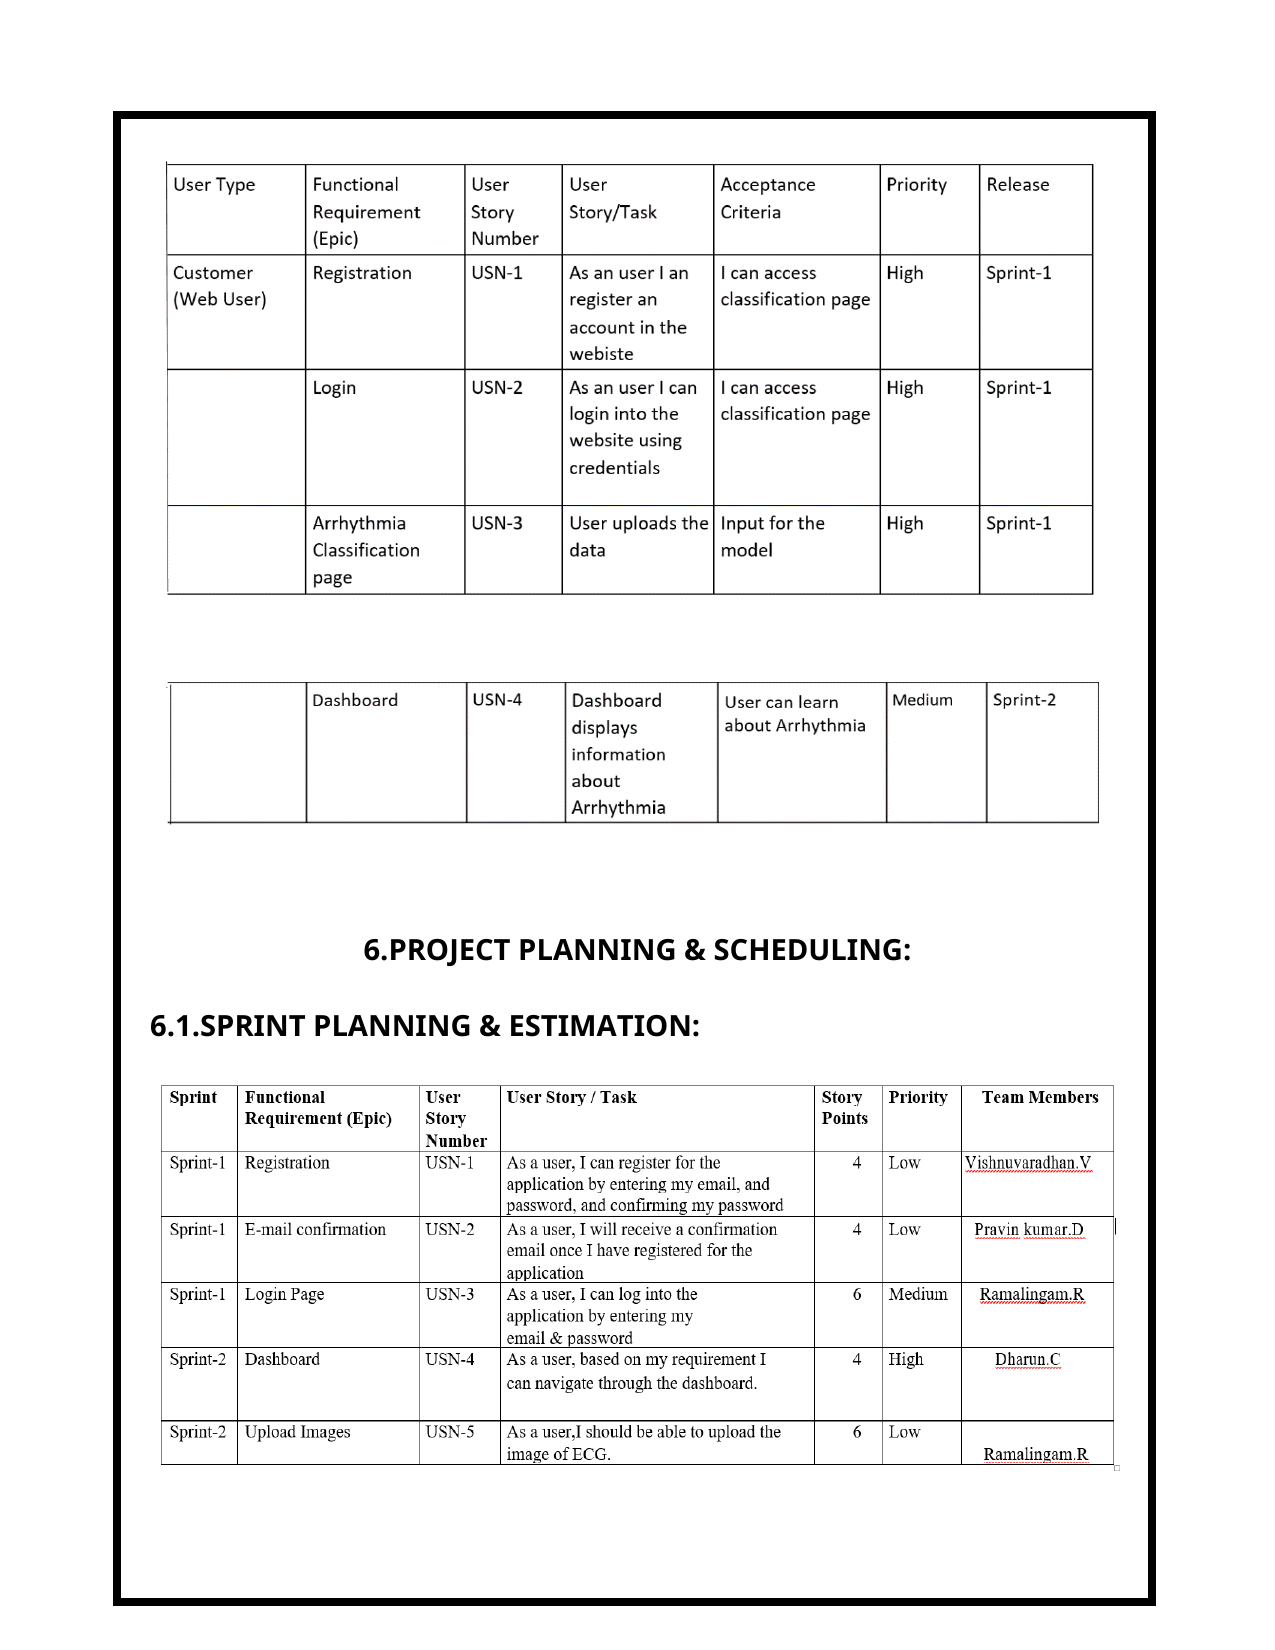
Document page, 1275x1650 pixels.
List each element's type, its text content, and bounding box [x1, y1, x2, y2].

picture [150, 1081, 1125, 1475]
picture [150, 661, 1125, 853]
text 6.1.SPRINT PLANNING & ESTIMATION: [150, 1005, 1125, 1045]
text 6.PROJECT PLANNING & SCHEDULING: [150, 929, 1125, 969]
picture [150, 150, 1125, 622]
